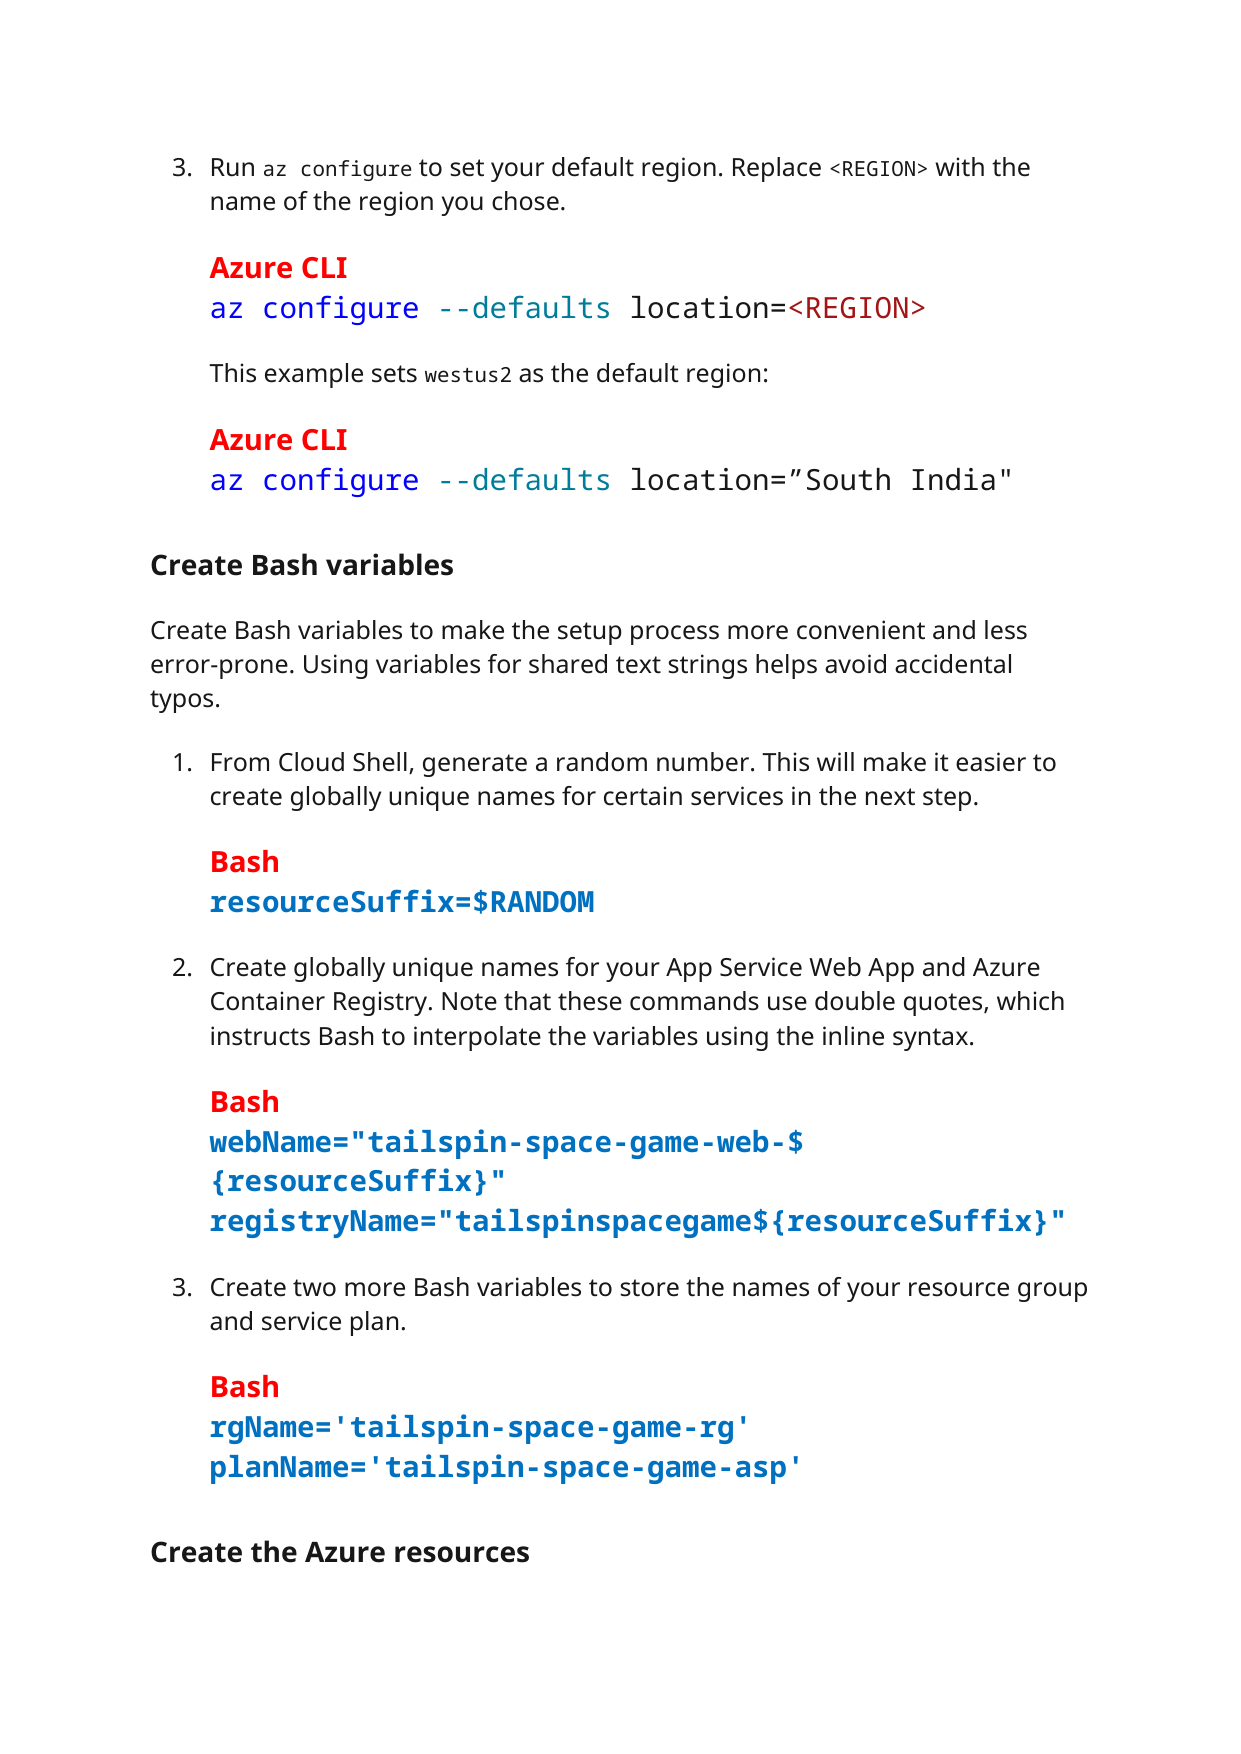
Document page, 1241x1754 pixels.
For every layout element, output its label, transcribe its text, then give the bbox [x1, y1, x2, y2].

text Bash [209, 1081, 1090, 1121]
text Bash [209, 841, 1090, 881]
text Create Bash variables [150, 545, 1090, 584]
text Create the Azure resources [150, 1532, 1090, 1571]
text az configure --defaults location=”South India" [209, 459, 1090, 498]
text rgName='tailspin-space-game-rg' [209, 1406, 1090, 1446]
text Azure CLI [209, 419, 1090, 459]
list Create globally unique names for your App Service Web App and Azure Container Registry. Note that these commands use double quotes, which instructs Bash to interpolate the variables using the inline syntax. [172, 950, 1090, 1052]
text Azure CLI [209, 247, 1090, 287]
text registryName="tailspinspacegame${resourceSuffix}" [209, 1200, 1090, 1240]
list Create two more Bash variables to store the names of your resource group and service plan. [172, 1269, 1090, 1337]
list Run az configure to set your default region. Replace <REGION> with the name of the region you chose. [172, 150, 1090, 218]
text resourceSuffix=$RANDOM [209, 881, 1090, 921]
text Bash [209, 1367, 1090, 1406]
text Create Bash variables to make the setup process more convenient and less error-prone. Using variables for shared text strings helps avoid accidental typos. [150, 613, 1090, 715]
text This example sets westus2 as the default region: [209, 356, 1090, 390]
text planName='tailspin-space-game-asp' [209, 1446, 1090, 1486]
list From Cloud Shell, generate a random number. This will make it easier to create globally unique names for certain services in the next step. [172, 744, 1090, 812]
text az configure --defaults location=<REGION> [209, 287, 1090, 327]
text webName="tailspin-space-game-web-${resourceSuffix}" [209, 1121, 1090, 1200]
